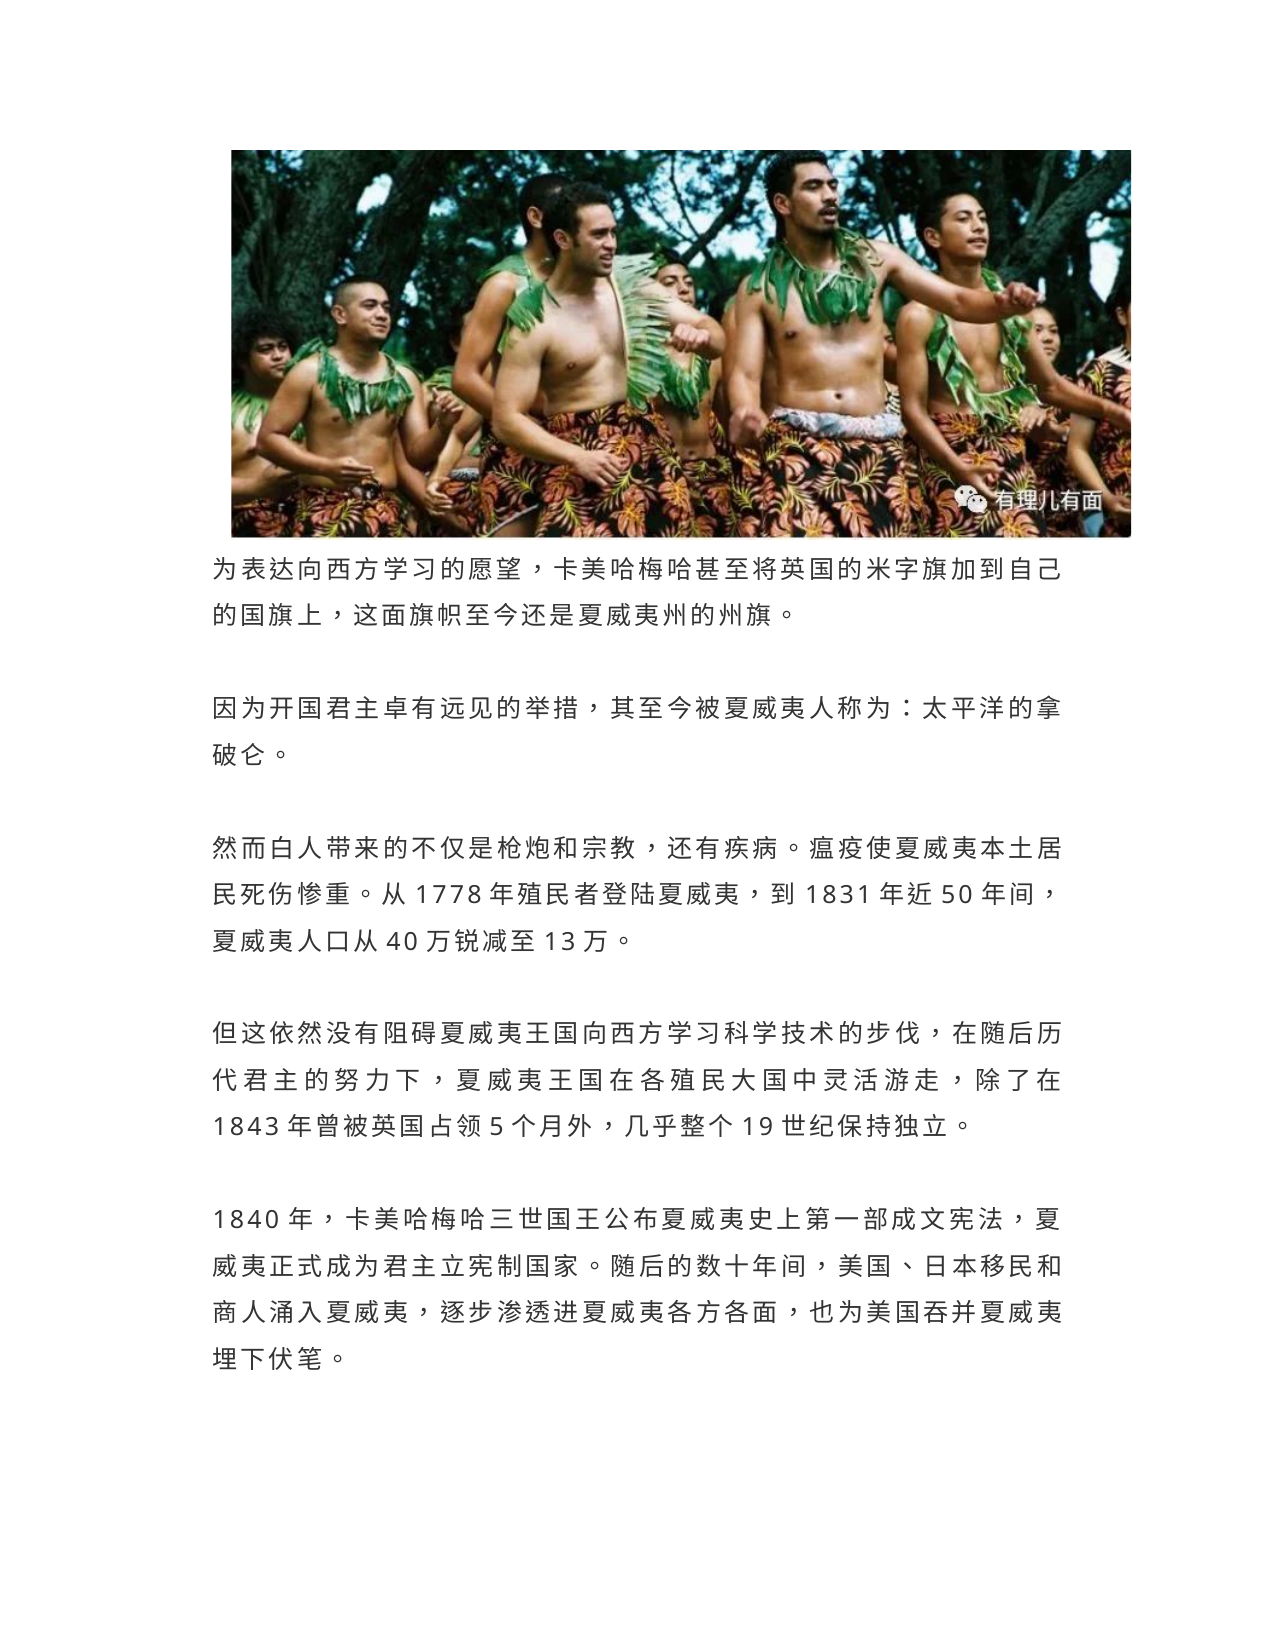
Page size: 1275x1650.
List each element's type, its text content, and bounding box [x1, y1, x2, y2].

text 但这依然没有阻碍夏威夷王国向西方学习科学技术的步伐，在随后历代君主的努力下，夏威夷王国在各殖民大国中灵活游走，除了在1843年曾被英国占领5个月外，几乎整个19世纪保持独立。 [212, 1004, 1062, 1143]
text 然而白人带来的不仅是枪炮和宗教，还有疾病。瘟疫使夏威夷本土居民死伤惨重。从1778年殖民者登陆夏威夷，到1831年近50年间，夏威夷人口从40万锐减至13万。 [212, 818, 1062, 957]
text 为表达向西方学习的愿望，卡美哈梅哈甚至将英国的米字旗加到自己的国旗上，这面旗帜至今还是夏威夷州的州旗。 [212, 539, 1062, 632]
text 因为开国君主卓有远见的举措，其至今被夏威夷人称为：太平洋的拿破仑。 [212, 678, 1062, 771]
text 1840年，卡美哈梅哈三世国王公布夏威夷史上第一部成文宪法，夏威夷正式成为君主立宪制国家。随后的数十年间，美国、日本移民和商人涌入夏威夷，逐步渗透进夏威夷各方各面，也为美国吞并夏威夷埋下伏笔。 [212, 1189, 1062, 1375]
picture [231, 150, 1132, 540]
